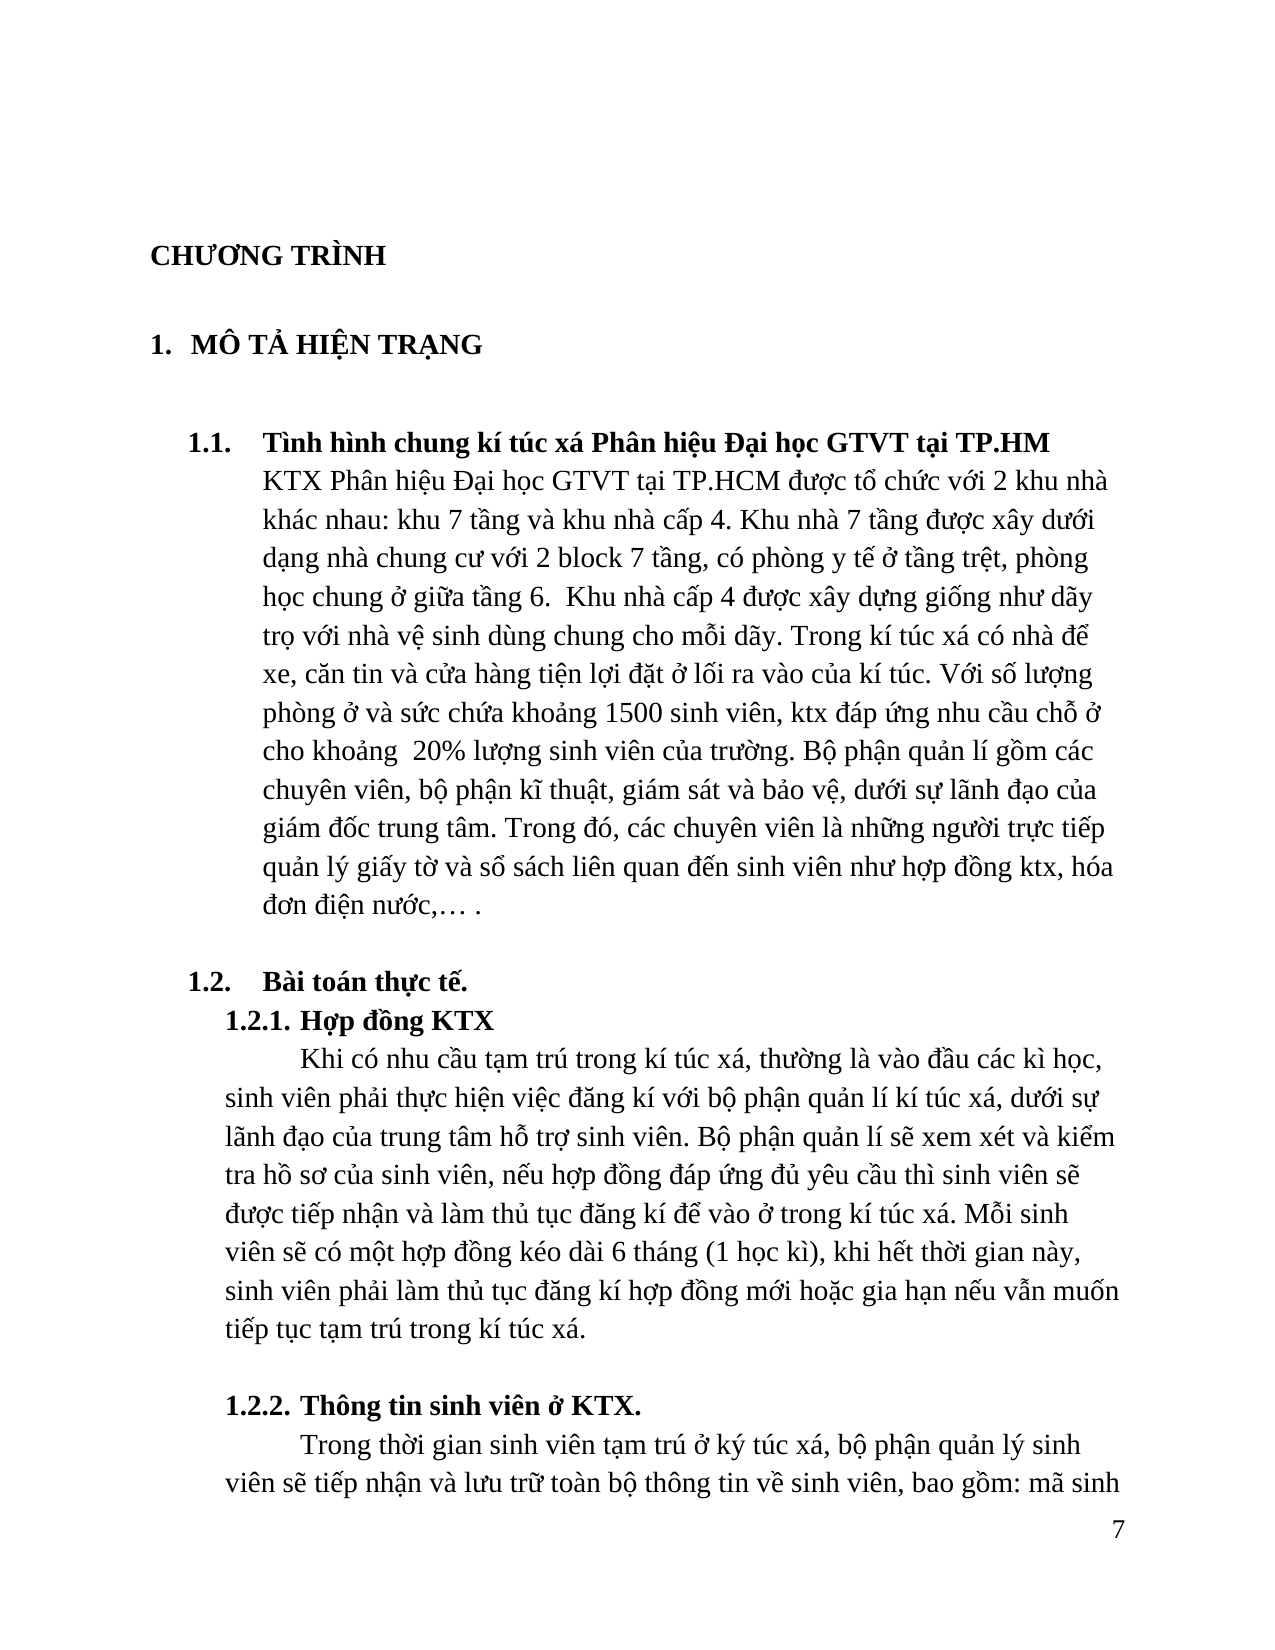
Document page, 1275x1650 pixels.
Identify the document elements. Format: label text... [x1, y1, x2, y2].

subtitle MÔ TẢ HIỆN TRẠNG [150, 327, 1125, 361]
list Hợp đồng KTX [225, 1003, 1125, 1037]
list Bài toán thực tế. [187, 964, 1125, 998]
list KTX Phân hiệu Đại học GTVT tại TP.HCM được tổ chức với 2 khu nhà khác nhau: khu 7 tầng và khu nhà cấp 4. Khu nhà 7 tầng được xây dưới dạng nhà chung cư với 2 block 7 tầng, có phòng y tế ở tầng trệt, phòng học chung ở giữa tầng 6. Khu nhà cấp 4 được xây dựng giống như dãy trọ với nhà vệ sinh dùng chung cho mỗi dãy. Trong kí túc xá có nhà để xe, căn tin và cửa hàng tiện lợi đặt ở lối ra vào của kí túc. Với số lượng phòng ở và sức chứa khoảng 1500 sinh viên, ktx đáp ứng nhu cầu chỗ ở cho khoảng 20% lượng sinh viên của trường. Bộ phận quản lí gồm các chuyên viên, bộ phận kĩ thuật, giám sát và bảo vệ, dưới sự lãnh đạo của giám đốc trung tâm. Trong đó, các chuyên viên là những người trực tiếp quản lý giấy tờ và sổ sách liên quan đến sinh viên như hợp đồng ktx, hóa đơn điện nước,… . [262, 463, 1125, 921]
list Khi có nhu cầu tạm trú trong kí túc xá, thường là vào đầu các kì học, sinh viên phải thực hiện việc đăng kí với bộ phận quản lí kí túc xá, dưới sự lãnh đạo của trung tâm hỗ trợ sinh viên. Bộ phận quản lí sẽ xem xét và kiểm tra hồ sơ của sinh viên, nếu hợp đồng đáp ứng đủ yêu cầu thì sinh viên sẽ được tiếp nhận và làm thủ tục đăng kí để vào ở trong kí túc xá. Mỗi sinh viên sẽ có một hợp đồng kéo dài 6 tháng (1 học kì), khi hết thời gian này, sinh viên phải làm thủ tục đăng kí hợp đồng mới hoặc gia hạn nếu vẫn muốn tiếp tục tạm trú trong kí túc xá. [225, 1042, 1125, 1345]
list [225, 1427, 1125, 1499]
subtitle CHƯƠNG TRÌNH [150, 238, 1125, 272]
list Thông tin sinh viên ở KTX. [225, 1388, 1125, 1422]
list Tình hình chung kí túc xá Phân hiệu Đại học GTVT tại TP.HM [187, 425, 1125, 458]
